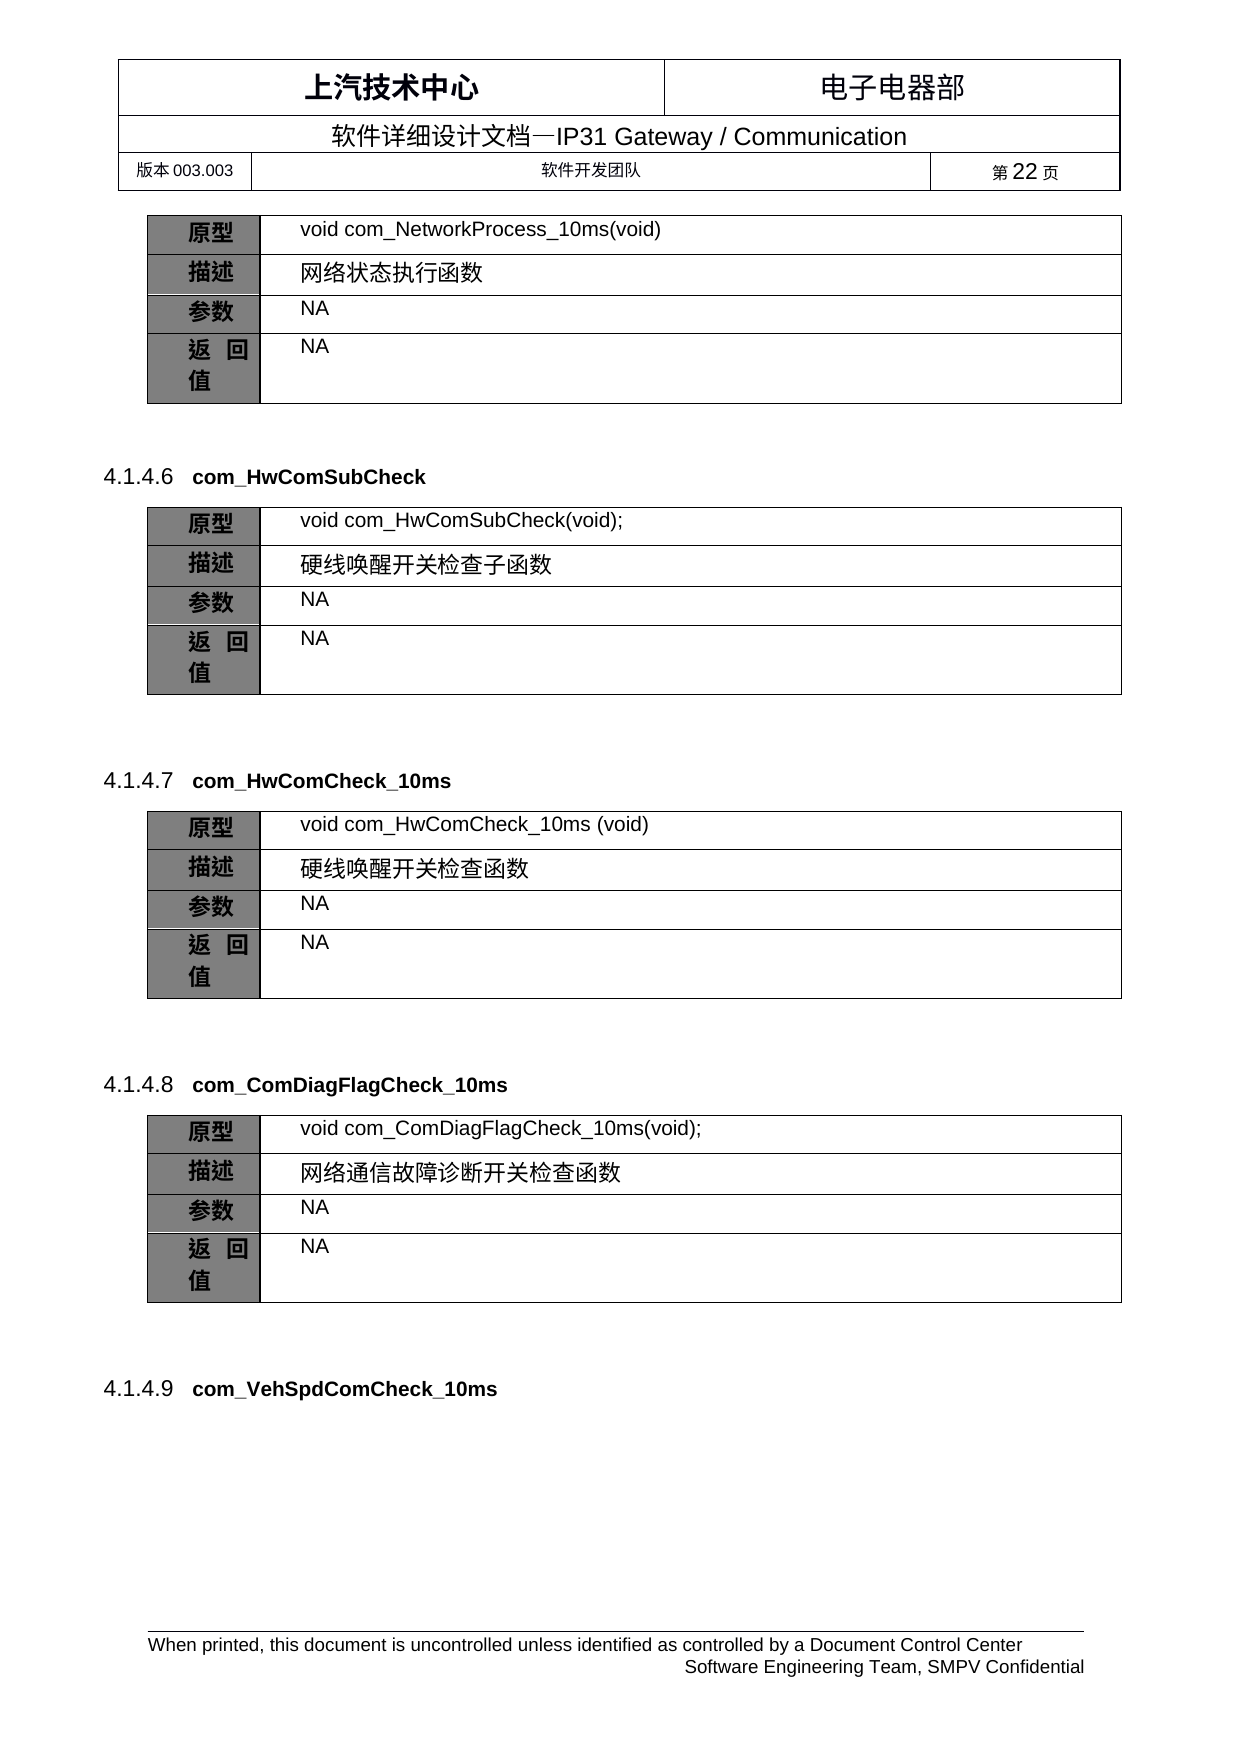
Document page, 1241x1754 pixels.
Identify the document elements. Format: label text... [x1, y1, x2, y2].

subtitle com_HwComSubCheck [103, 463, 1122, 489]
subtitle com_HwComCheck_10ms [103, 767, 1122, 793]
subtitle com_VehSpdComCheck_10ms [103, 1374, 1122, 1401]
subtitle com_ComDiagFlagCheck_10ms [103, 1071, 1122, 1097]
